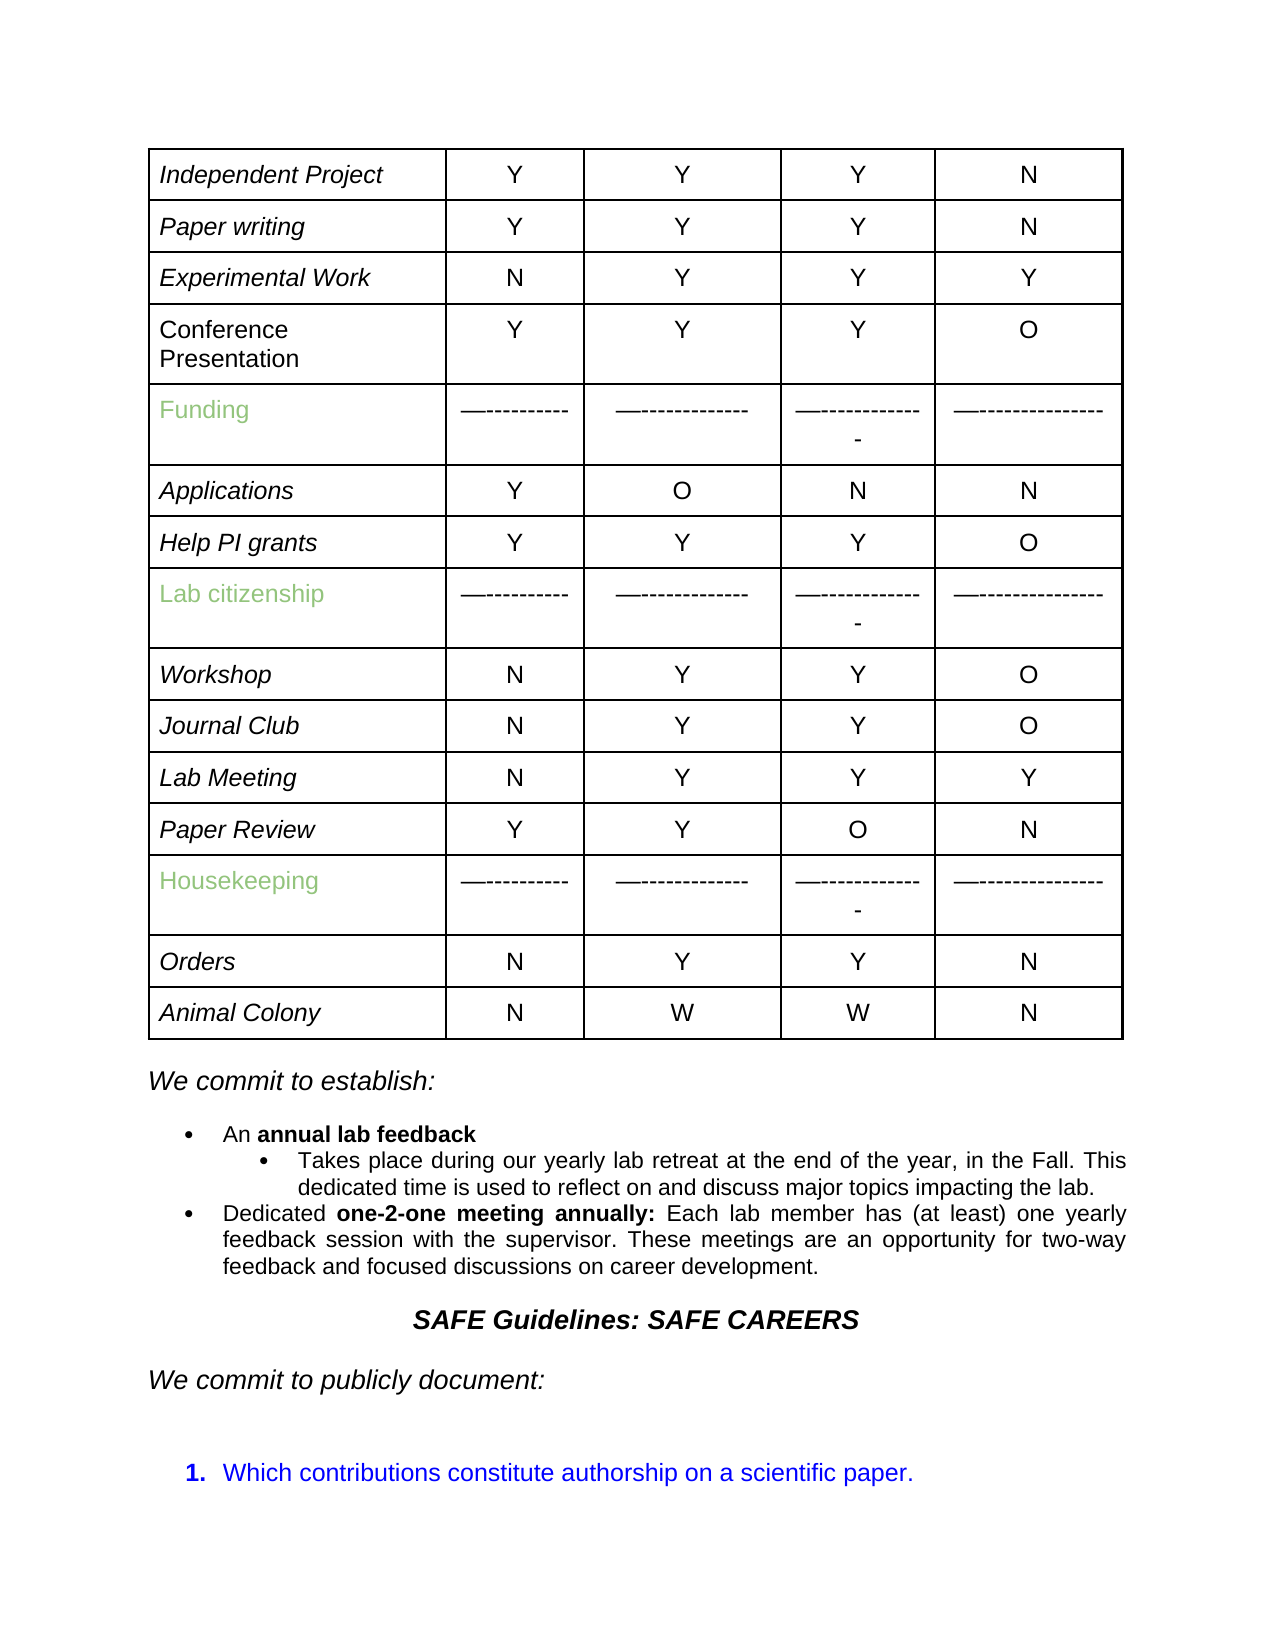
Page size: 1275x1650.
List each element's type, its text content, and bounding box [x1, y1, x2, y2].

table_cell Y [585, 649, 780, 699]
table_cell Lab citizenship [150, 569, 445, 647]
table_cell —---------- [447, 856, 583, 934]
table_cell —------------- [585, 856, 780, 934]
table_cell O [936, 305, 1121, 383]
list Takes place during our yearly lab retreat at the end of the year, in the Fall. This dedicated time is used to reflect on and discuss major topics impacting the lab. [260, 1147, 1127, 1200]
table_cell Independent Project [150, 150, 445, 199]
table_cell N [936, 201, 1121, 251]
table_cell —------------- [782, 569, 934, 647]
list Dedicated one-2-one meeting annually: Each lab member has (at least) one yearly feedback session with the supervisor. These meetings are an opportunity for two-way feedback and focused discussions on career development. [185, 1200, 1127, 1279]
table_cell —------------- [782, 385, 934, 463]
table_cell Y [782, 753, 934, 802]
list An annual lab feedback [185, 1121, 1127, 1147]
text SAFE Guidelines: SAFE CAREERS [148, 1304, 1127, 1335]
table_cell —--------------- [936, 385, 1121, 463]
table_cell Y [585, 305, 780, 383]
table_cell Y [585, 701, 780, 751]
table_cell Y [782, 305, 934, 383]
table_cell Y [447, 305, 583, 383]
table_cell Y [936, 753, 1121, 802]
table_cell Experimental Work [150, 253, 445, 303]
table_cell —--------------- [936, 569, 1121, 647]
table_cell Y [585, 150, 780, 199]
table_cell N [936, 150, 1121, 199]
table_cell O [936, 649, 1121, 699]
table_cell Y [782, 649, 934, 699]
table_cell N [447, 988, 583, 1038]
table_cell —------------- [782, 856, 934, 934]
text We commit to publicly document: [148, 1364, 1127, 1395]
table_cell N [936, 466, 1121, 515]
table_cell Journal Club [150, 701, 445, 751]
table_cell —------------- [585, 385, 780, 463]
table_cell N [447, 701, 583, 751]
table_cell Y [782, 253, 934, 303]
table_cell Lab Meeting [150, 753, 445, 802]
table_cell Y [782, 701, 934, 751]
table_cell N [936, 988, 1121, 1038]
table_cell Help PI grants [150, 517, 445, 567]
table_cell Y [447, 150, 583, 199]
table_cell Y [936, 253, 1121, 303]
table_cell Y [585, 517, 780, 567]
table_cell N [447, 649, 583, 699]
table_cell Y [585, 804, 780, 854]
table_cell Y [782, 150, 934, 199]
table_cell Y [447, 201, 583, 251]
table_cell Animal Colony [150, 988, 445, 1038]
table_cell N [936, 936, 1121, 986]
table_cell Workshop [150, 649, 445, 699]
table_cell —------------- [585, 569, 780, 647]
table_cell Y [585, 936, 780, 986]
table_cell Conference Presentation [150, 305, 445, 383]
table_cell —---------- [447, 385, 583, 463]
table_cell Applications [150, 466, 445, 515]
table_cell Funding [150, 385, 445, 463]
table_cell W [782, 988, 934, 1038]
table_cell N [782, 466, 934, 515]
table_cell —--------------- [936, 856, 1121, 934]
table_cell N [936, 804, 1121, 854]
table_cell N [447, 253, 583, 303]
table_cell O [782, 804, 934, 854]
table_cell Paper writing [150, 201, 445, 251]
table_cell O [585, 466, 780, 515]
table_cell Y [585, 253, 780, 303]
table_cell N [447, 753, 583, 802]
table_cell Y [585, 201, 780, 251]
table_cell W [585, 988, 780, 1038]
table_cell Y [782, 201, 934, 251]
table_cell Y [447, 517, 583, 567]
table_cell Y [782, 936, 934, 986]
table_cell Orders [150, 936, 445, 986]
text We commit to establish: [148, 1065, 1127, 1096]
table_cell Y [782, 517, 934, 567]
table_cell Y [447, 466, 583, 515]
table_cell O [936, 701, 1121, 751]
table_cell Paper Review [150, 804, 445, 854]
table_cell O [936, 517, 1121, 567]
table_cell —---------- [447, 569, 583, 647]
table_cell Housekeeping [150, 856, 445, 934]
table_cell Y [585, 753, 780, 802]
table_cell N [447, 936, 583, 986]
list Which contributions constitute authorship on a scientific paper. [185, 1458, 1127, 1487]
table_cell Y [447, 804, 583, 854]
